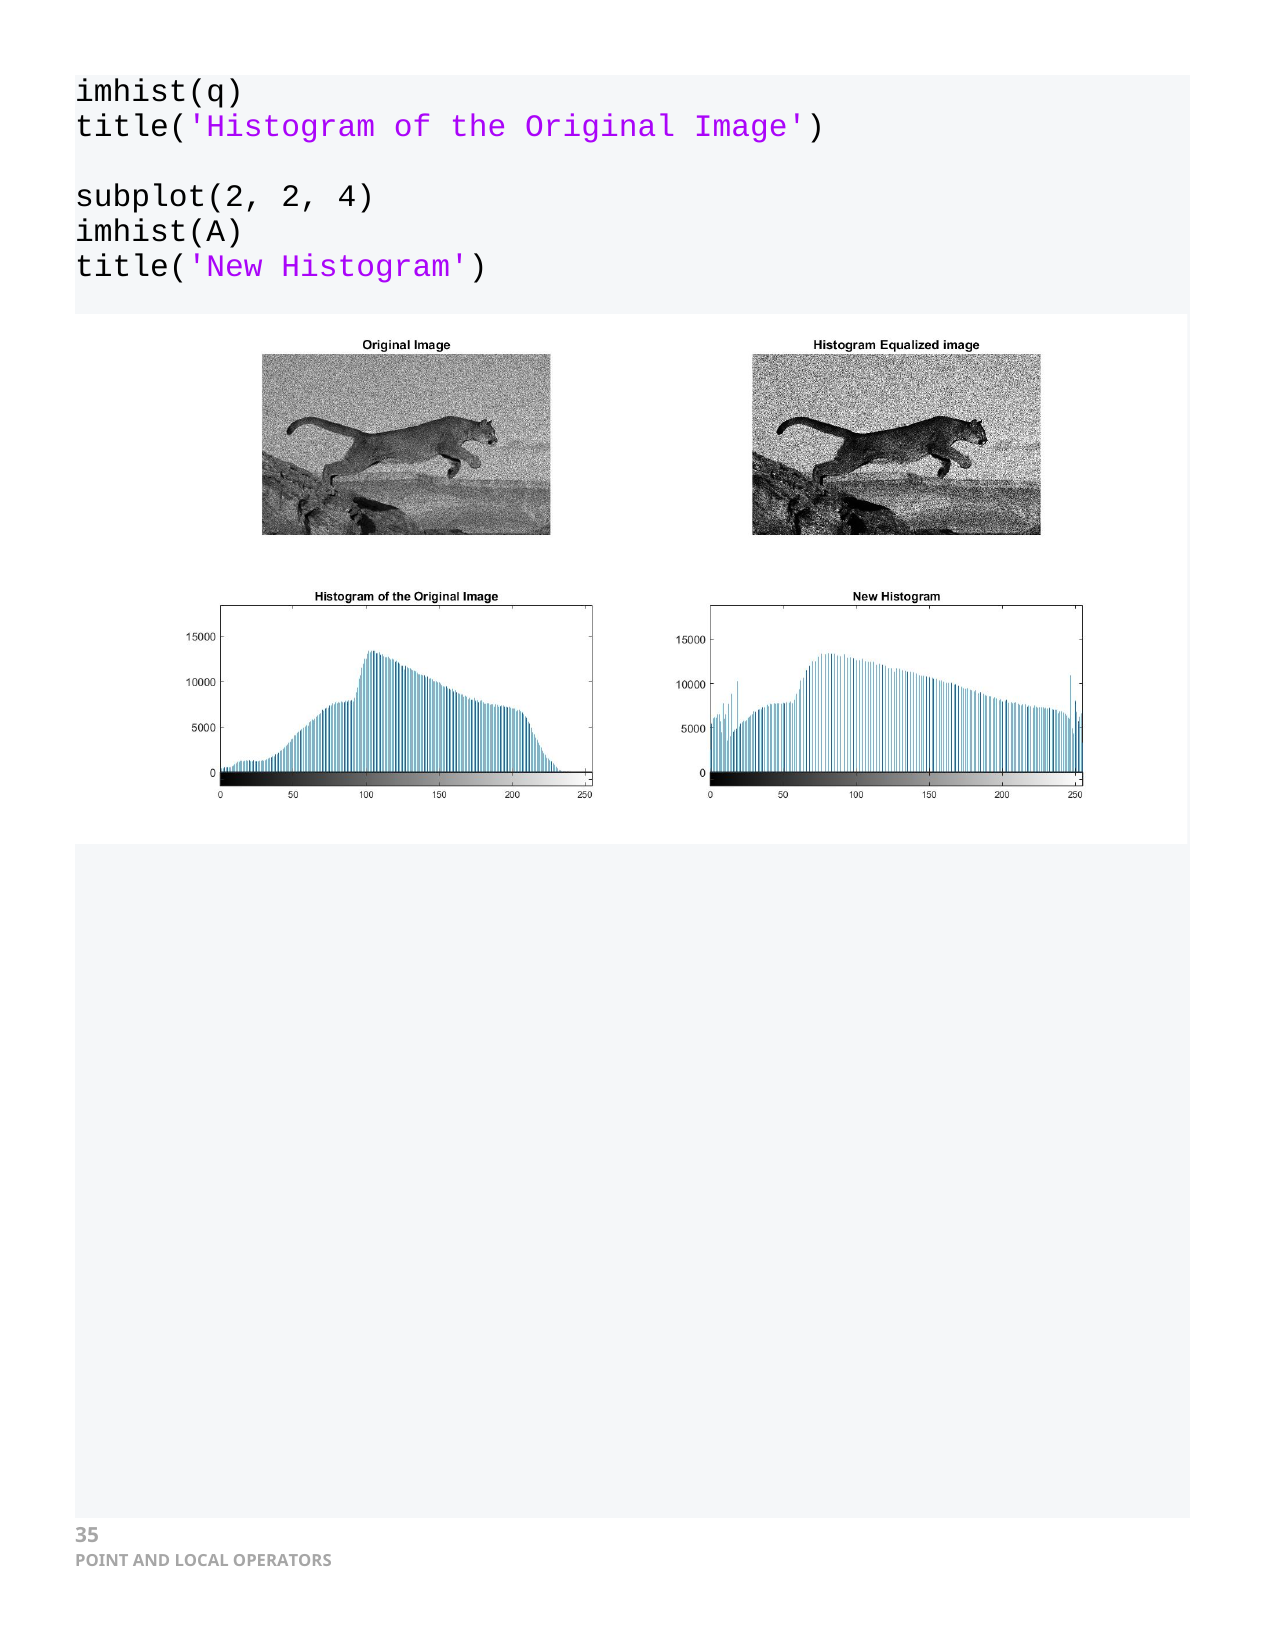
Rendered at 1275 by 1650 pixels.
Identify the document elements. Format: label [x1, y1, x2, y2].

table_cell [75, 75, 1190, 1518]
picture [75, 314, 1188, 844]
